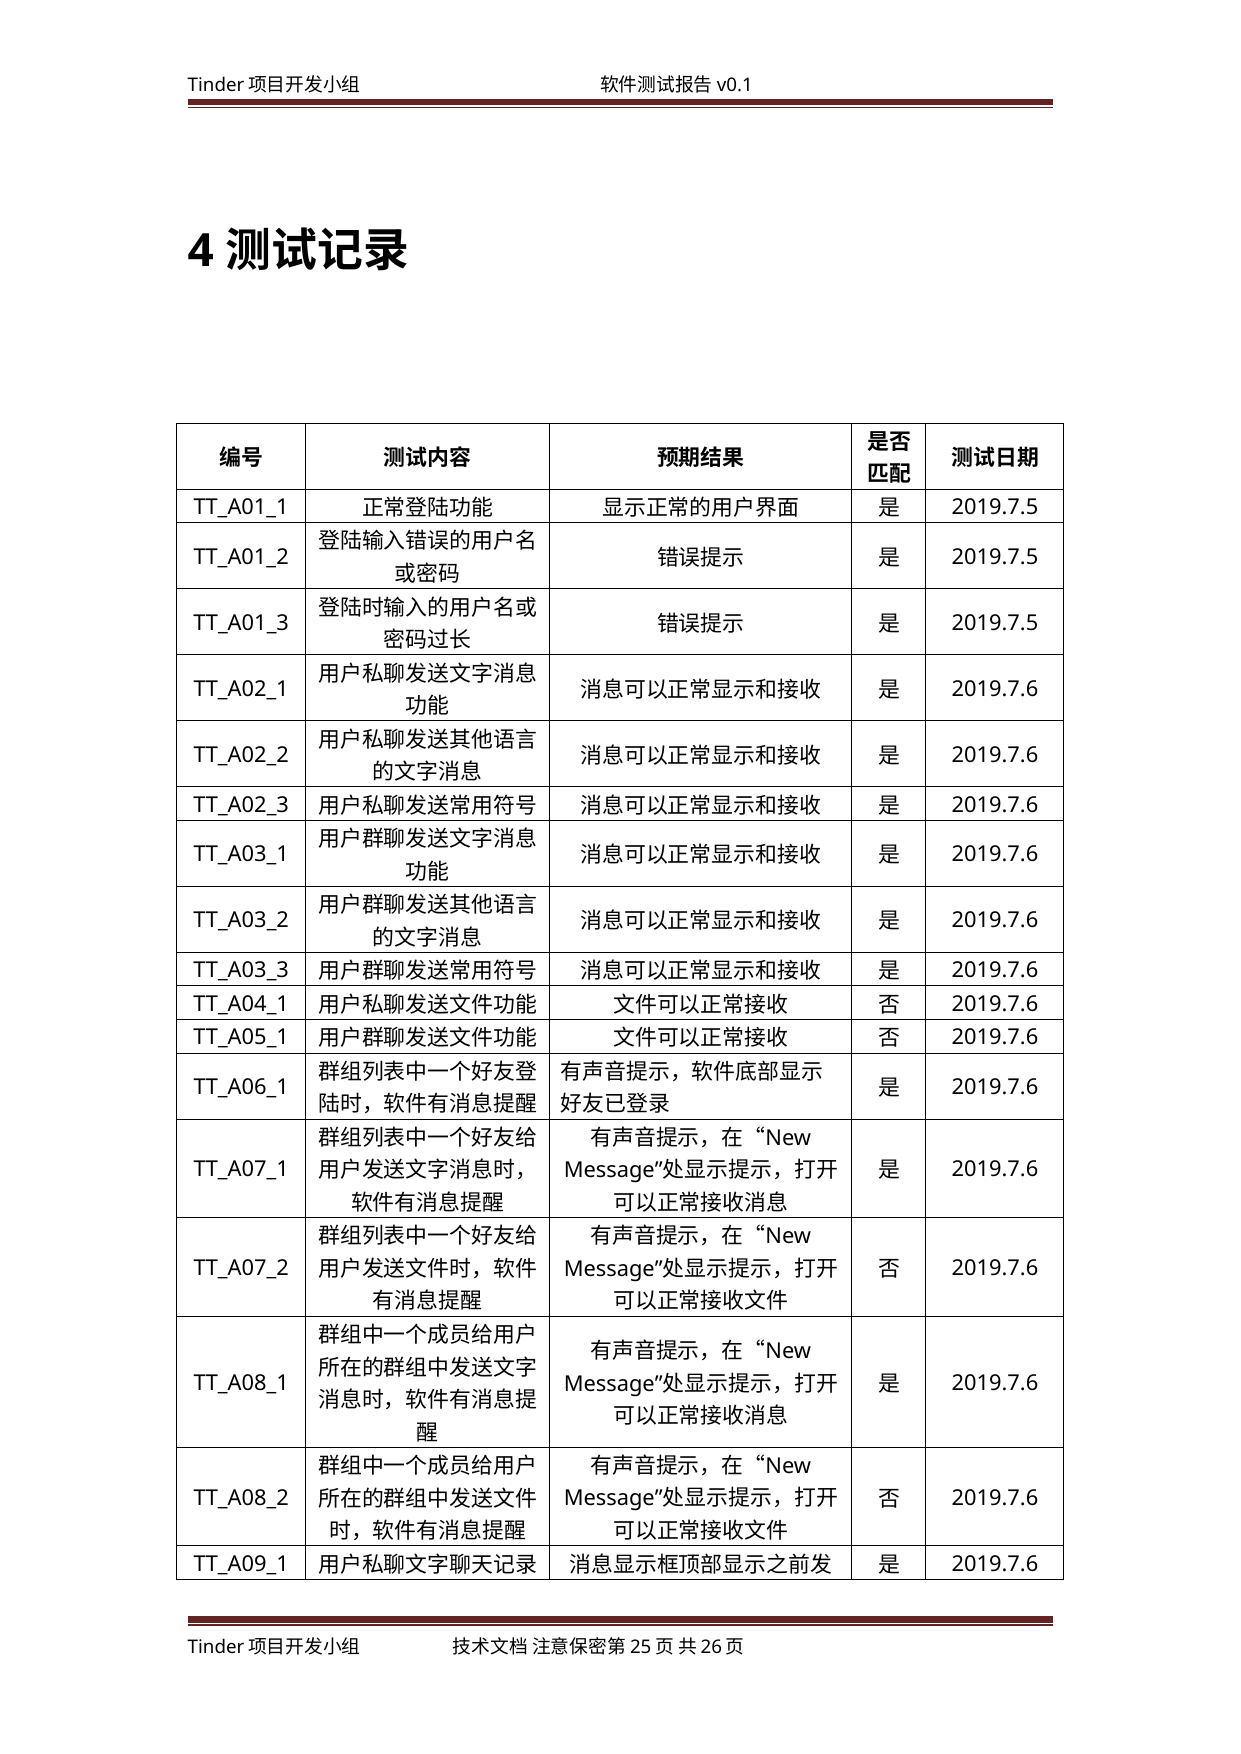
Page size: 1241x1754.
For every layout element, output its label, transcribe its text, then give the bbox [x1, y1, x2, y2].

table_cell 消息可以正常显示和接收 [550, 821, 851, 886]
table_cell TT_A09_1 [177, 1546, 305, 1579]
table_cell TT_A02_2 [177, 721, 305, 786]
table_cell 2019.7.6 [926, 821, 1063, 886]
table_cell 2019.7.6 [926, 887, 1063, 952]
table_cell 用户私聊文字聊天记录功能 [306, 1546, 549, 1579]
table_cell 2019.7.6 [926, 1120, 1063, 1217]
table_cell 2019.7.6 [926, 1020, 1063, 1052]
table_cell 有声音提示，在“New Message”处显示提示，打开可以正常接收文件 [550, 1218, 851, 1316]
table_cell 是 [852, 721, 925, 786]
table_cell 有声音提示，软件底部显示好友已登录 [550, 1054, 851, 1118]
table_cell TT_A04_1 [177, 986, 305, 1019]
table_cell 是 [852, 490, 925, 522]
table_header 编号 [177, 424, 305, 488]
table_cell 否 [852, 1218, 925, 1316]
table_cell 是 [852, 887, 925, 952]
table_cell 消息可以正常显示和接收 [550, 887, 851, 952]
table_cell 有声音提示，在“New Message”处显示提示，打开可以正常接收文件 [550, 1448, 851, 1545]
table_cell 2019.7.6 [926, 1317, 1063, 1447]
table_cell 是 [852, 1054, 925, 1118]
table_cell 群组中一个成员给用户所在的群组中发送文件时，软件有消息提醒 [306, 1448, 549, 1545]
table_cell 消息可以正常显示和接收 [550, 953, 851, 985]
table_cell TT_A02_1 [177, 655, 305, 720]
table_cell TT_A03_1 [177, 821, 305, 886]
table_cell 2019.7.6 [926, 1448, 1063, 1545]
table_cell TT_A07_1 [177, 1120, 305, 1217]
table_cell 有声音提示，在“New Message”处显示提示，打开可以正常接收消息 [550, 1120, 851, 1217]
table_cell 用户私聊发送文字消息功能 [306, 655, 549, 720]
table_cell 用户群聊发送文件功能 [306, 1020, 549, 1052]
table_cell 用户私聊发送其他语言的文字消息 [306, 721, 549, 786]
table_cell 群组列表中一个好友登陆时，软件有消息提醒 [306, 1054, 549, 1118]
table_cell TT_A01_1 [177, 490, 305, 522]
table_cell 是 [852, 1120, 925, 1217]
table_cell TT_A08_1 [177, 1317, 305, 1447]
table_cell 否 [852, 986, 925, 1019]
table_cell 有声音提示，在“New Message”处显示提示，打开可以正常接收消息 [550, 1317, 851, 1447]
table_cell 消息可以正常显示和接收 [550, 787, 851, 820]
table_cell TT_A03_2 [177, 887, 305, 952]
table_cell TT_A03_3 [177, 953, 305, 985]
table_cell TT_A07_2 [177, 1218, 305, 1316]
table_cell 错误提示 [550, 589, 851, 654]
table_cell 群组列表中一个好友给用户发送文字消息时，软件有消息提醒 [306, 1120, 549, 1217]
subtitle 4 测试记录 [187, 197, 1053, 295]
table_cell 是 [852, 1546, 925, 1579]
table_cell TT_A06_1 [177, 1054, 305, 1118]
table_cell 群组中一个成员给用户所在的群组中发送文字消息时，软件有消息提醒 [306, 1317, 549, 1447]
table_cell 用户群聊发送文字消息功能 [306, 821, 549, 886]
table_cell 消息显示框顶部显示之前发送过的消息 [550, 1546, 851, 1579]
table_cell 登陆时输入的用户名或密码过长 [306, 589, 549, 654]
table_cell TT_A01_3 [177, 589, 305, 654]
table_cell 是 [852, 821, 925, 886]
table_cell 消息可以正常显示和接收 [550, 721, 851, 786]
table_cell 登陆输入错误的用户名或密码 [306, 523, 549, 588]
table_cell 2019.7.6 [926, 1218, 1063, 1316]
table_cell 2019.7.6 [926, 787, 1063, 820]
table_cell 2019.7.6 [926, 953, 1063, 985]
table_cell 错误提示 [550, 523, 851, 588]
table_cell 消息可以正常显示和接收 [550, 655, 851, 720]
table_cell 是 [852, 1317, 925, 1447]
table_cell TT_A01_2 [177, 523, 305, 588]
table_cell 正常登陆功能 [306, 490, 549, 522]
table_cell 否 [852, 1020, 925, 1052]
table_cell 2019.7.6 [926, 721, 1063, 786]
table_cell 文件可以正常接收 [550, 1020, 851, 1052]
table_cell 是 [852, 655, 925, 720]
table_cell TT_A08_2 [177, 1448, 305, 1545]
table_cell 是 [852, 787, 925, 820]
table_cell 2019.7.5 [926, 523, 1063, 588]
table_cell 用户私聊发送常用符号 [306, 787, 549, 820]
table_cell 是 [852, 523, 925, 588]
table_header 测试内容 [306, 424, 549, 488]
table_cell 是 [852, 589, 925, 654]
table_cell 用户群聊发送常用符号 [306, 953, 549, 985]
table_cell TT_A05_1 [177, 1020, 305, 1052]
table_cell 显示正常的用户界面 [550, 490, 851, 522]
table_cell TT_A02_3 [177, 787, 305, 820]
table_cell 是 [852, 953, 925, 985]
table_cell 文件可以正常接收 [550, 986, 851, 1019]
table_cell 否 [852, 1448, 925, 1545]
table_cell 用户私聊发送文件功能 [306, 986, 549, 1019]
table_header 测试日期 [926, 424, 1063, 488]
table_header 预期结果 [550, 424, 851, 488]
table_cell 2019.7.5 [926, 490, 1063, 522]
table_header 是否匹配 [852, 424, 925, 488]
table_cell 2019.7.6 [926, 1054, 1063, 1118]
table_cell 2019.7.6 [926, 1546, 1063, 1579]
table_cell 群组列表中一个好友给用户发送文件时，软件有消息提醒 [306, 1218, 549, 1316]
table_cell 用户群聊发送其他语言的文字消息 [306, 887, 549, 952]
table_cell 2019.7.6 [926, 655, 1063, 720]
table_cell 2019.7.5 [926, 589, 1063, 654]
table_cell 2019.7.6 [926, 986, 1063, 1019]
